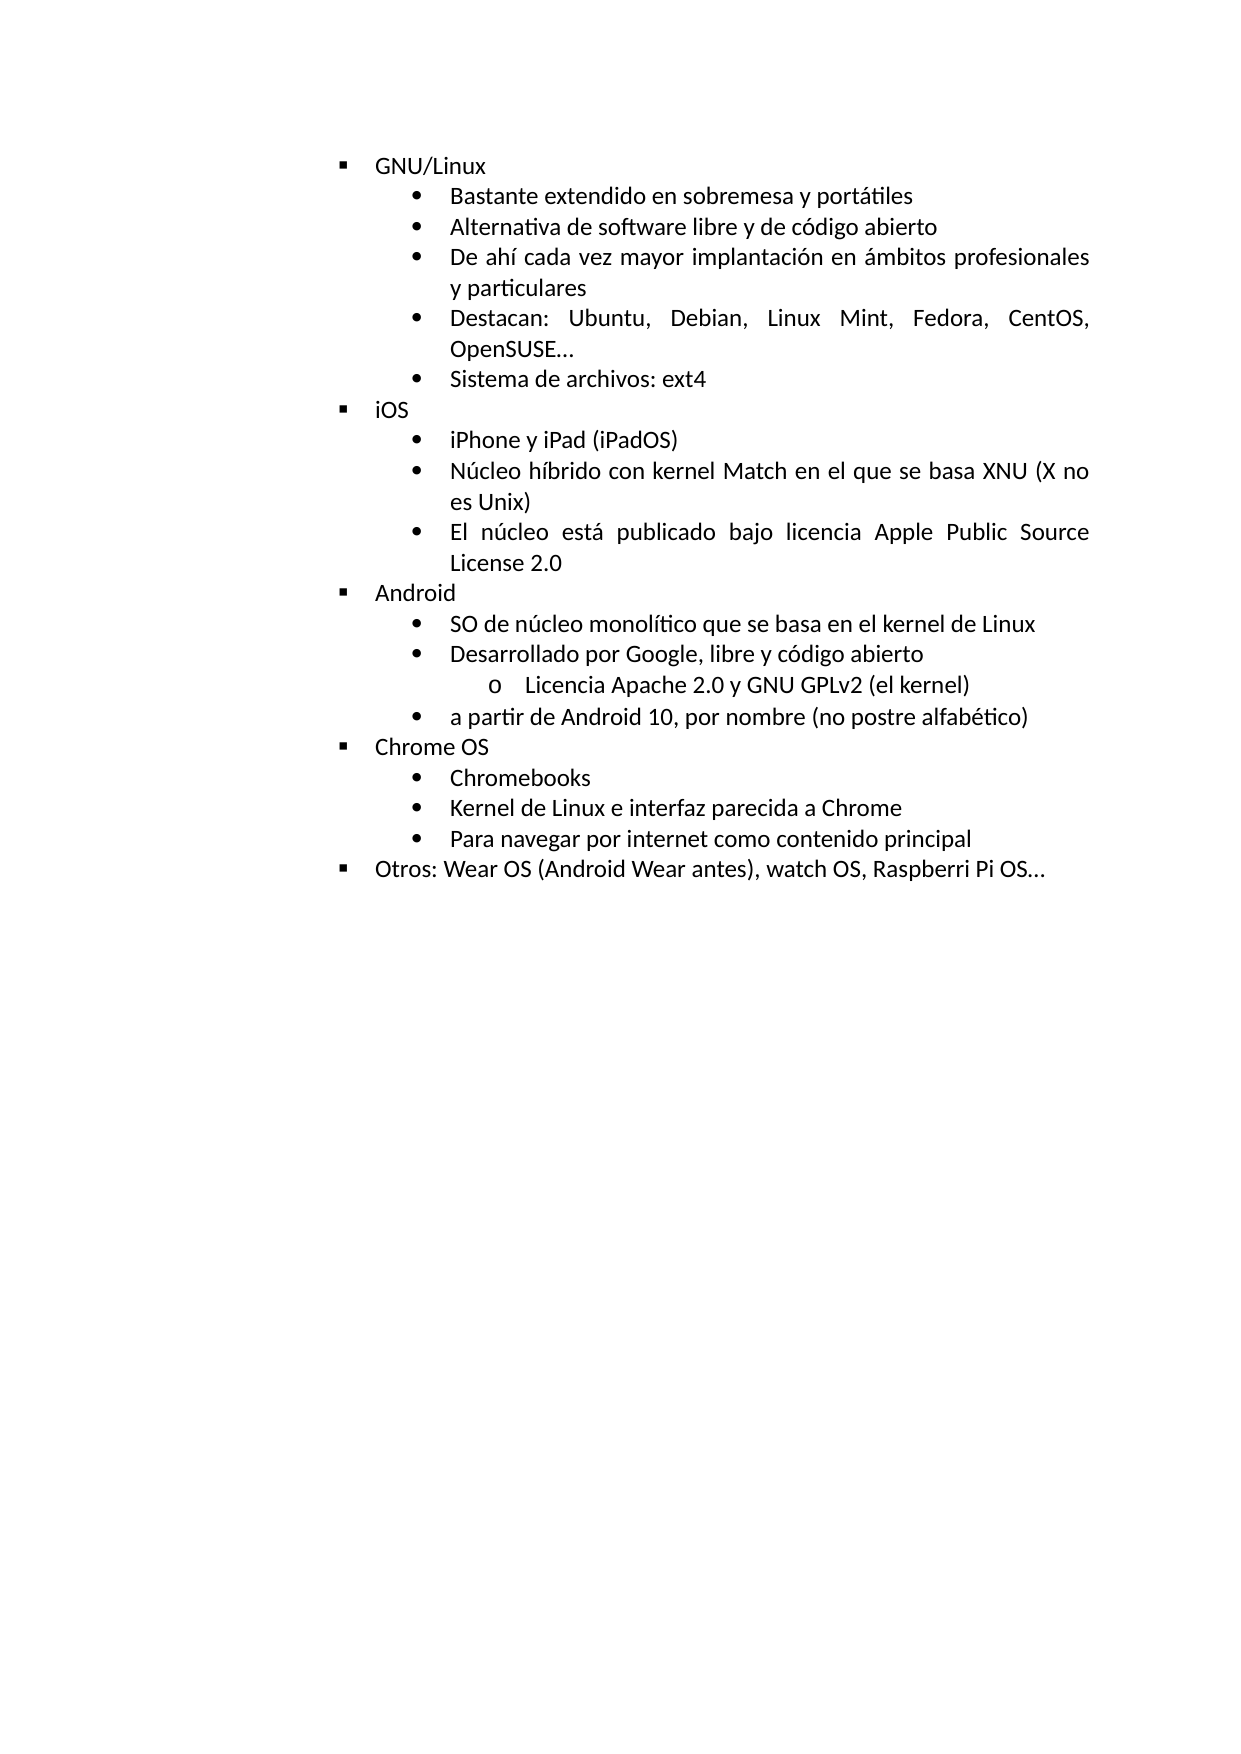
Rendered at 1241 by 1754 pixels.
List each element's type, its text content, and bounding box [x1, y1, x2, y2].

list Núcleo híbrido con kernel Match en el que se basa XNU (X no es Unix) [412, 455, 1090, 516]
list iPhone y iPad (iPadOS) [412, 425, 1090, 455]
list Para navegar por internet como contenido principal [412, 823, 1090, 853]
list a partir de Android 10, por nombre (no postre alfabético) [412, 701, 1090, 731]
list Bastante extendido en sobremesa y portátiles [412, 181, 1090, 211]
list De ahí cada vez mayor implantación en ámbitos profesionales y particulares [412, 242, 1090, 303]
list GNU/Linux [337, 150, 1090, 181]
list Desarrollado por Google, libre y código abierto [412, 638, 1090, 669]
list iOS [337, 394, 1090, 425]
list Chromebooks [412, 762, 1090, 792]
list Licencia Apache 2.0 y GNU GPLv2 (el kernel) [487, 669, 1090, 701]
list Sistema de archivos: ext4 [412, 364, 1090, 394]
list Alternativa de software libre y de código abierto [412, 211, 1090, 242]
list El núcleo está publicado bajo licencia Apple Public Source License 2.0 [412, 516, 1090, 577]
list Kernel de Linux e interfaz parecida a Chrome [412, 792, 1090, 823]
list Android [337, 577, 1090, 608]
list Chrome OS [337, 731, 1090, 762]
list Otros: Wear OS (Android Wear antes), watch OS, Raspberri Pi OS… [337, 853, 1090, 884]
list SO de núcleo monolítico que se basa en el kernel de Linux [412, 608, 1090, 638]
list Destacan: Ubuntu, Debian, Linux Mint, Fedora, CentOS, OpenSUSE… [412, 303, 1090, 364]
